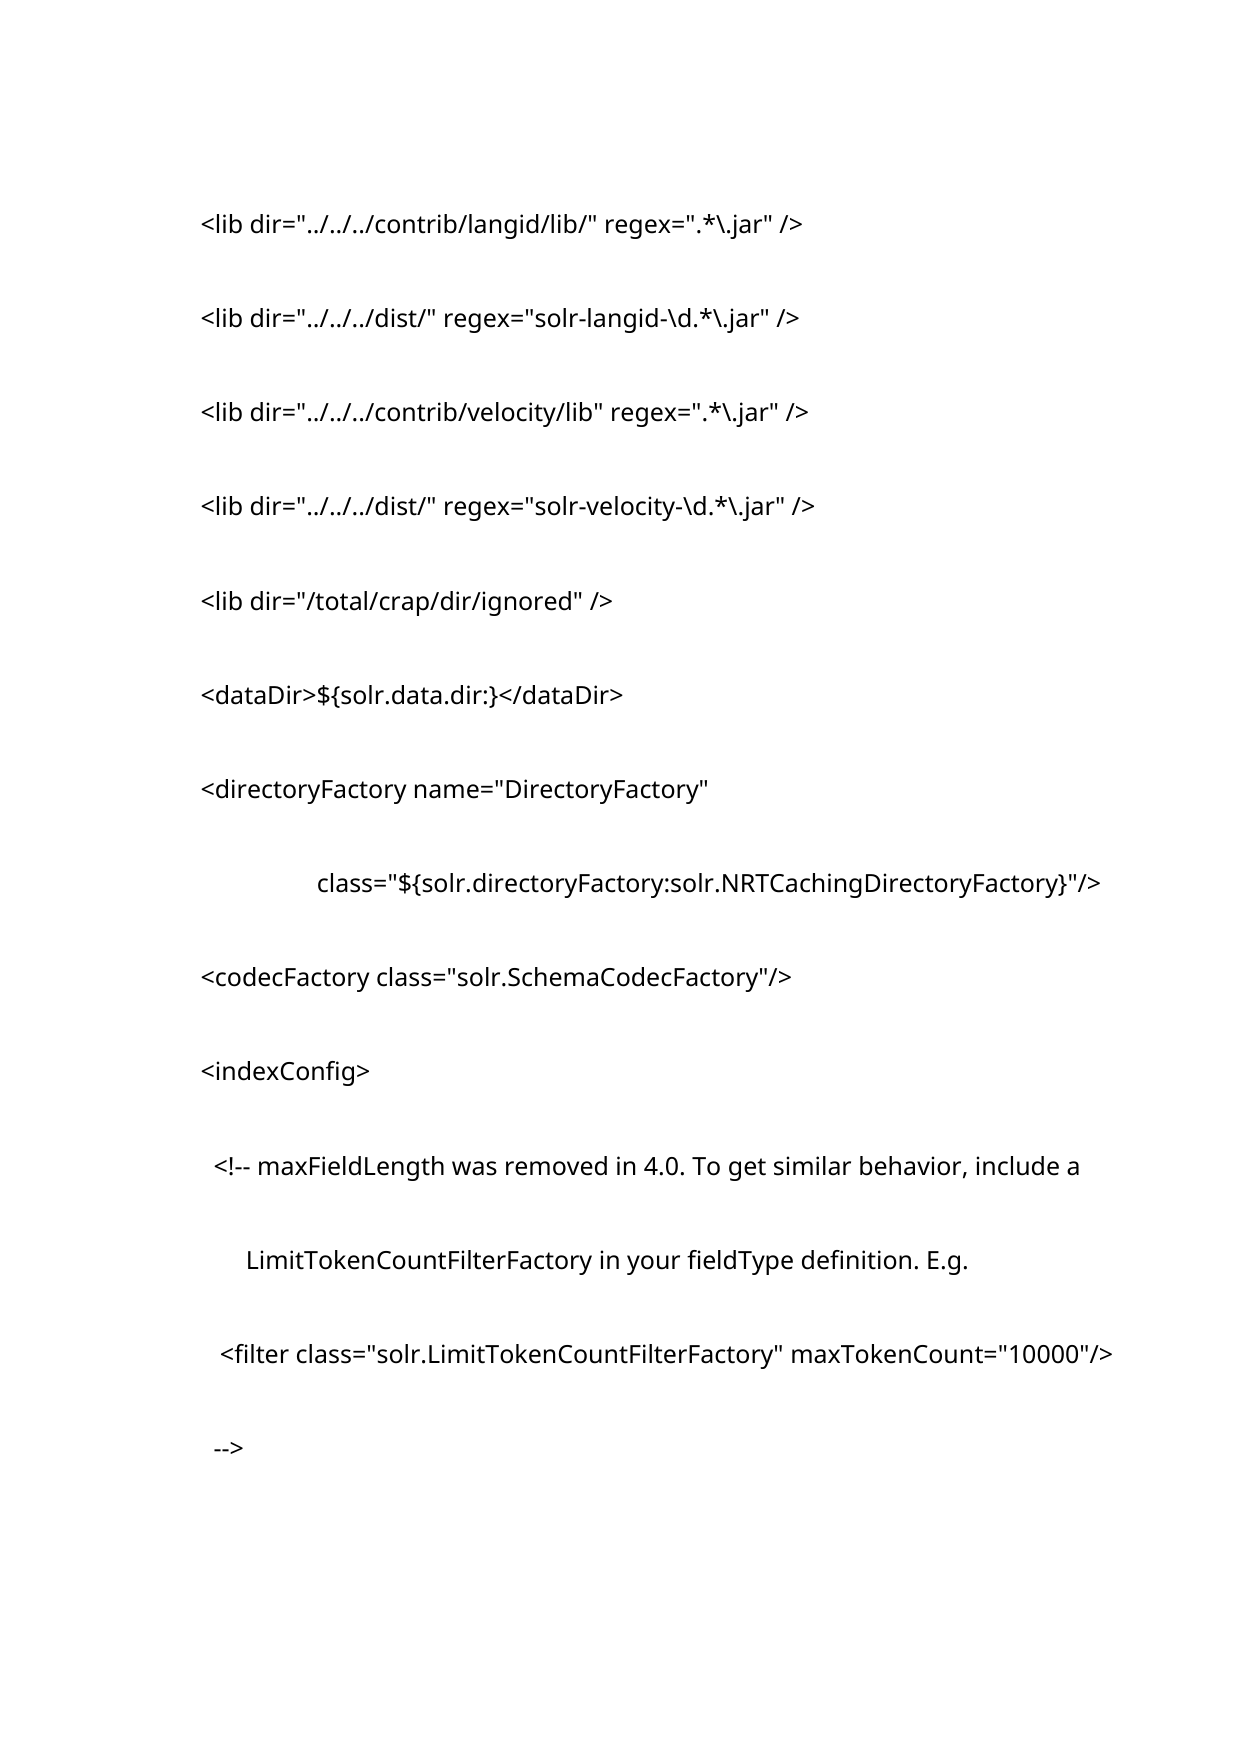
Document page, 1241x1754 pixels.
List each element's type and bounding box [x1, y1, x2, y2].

table_header [188, 162, 1240, 1509]
